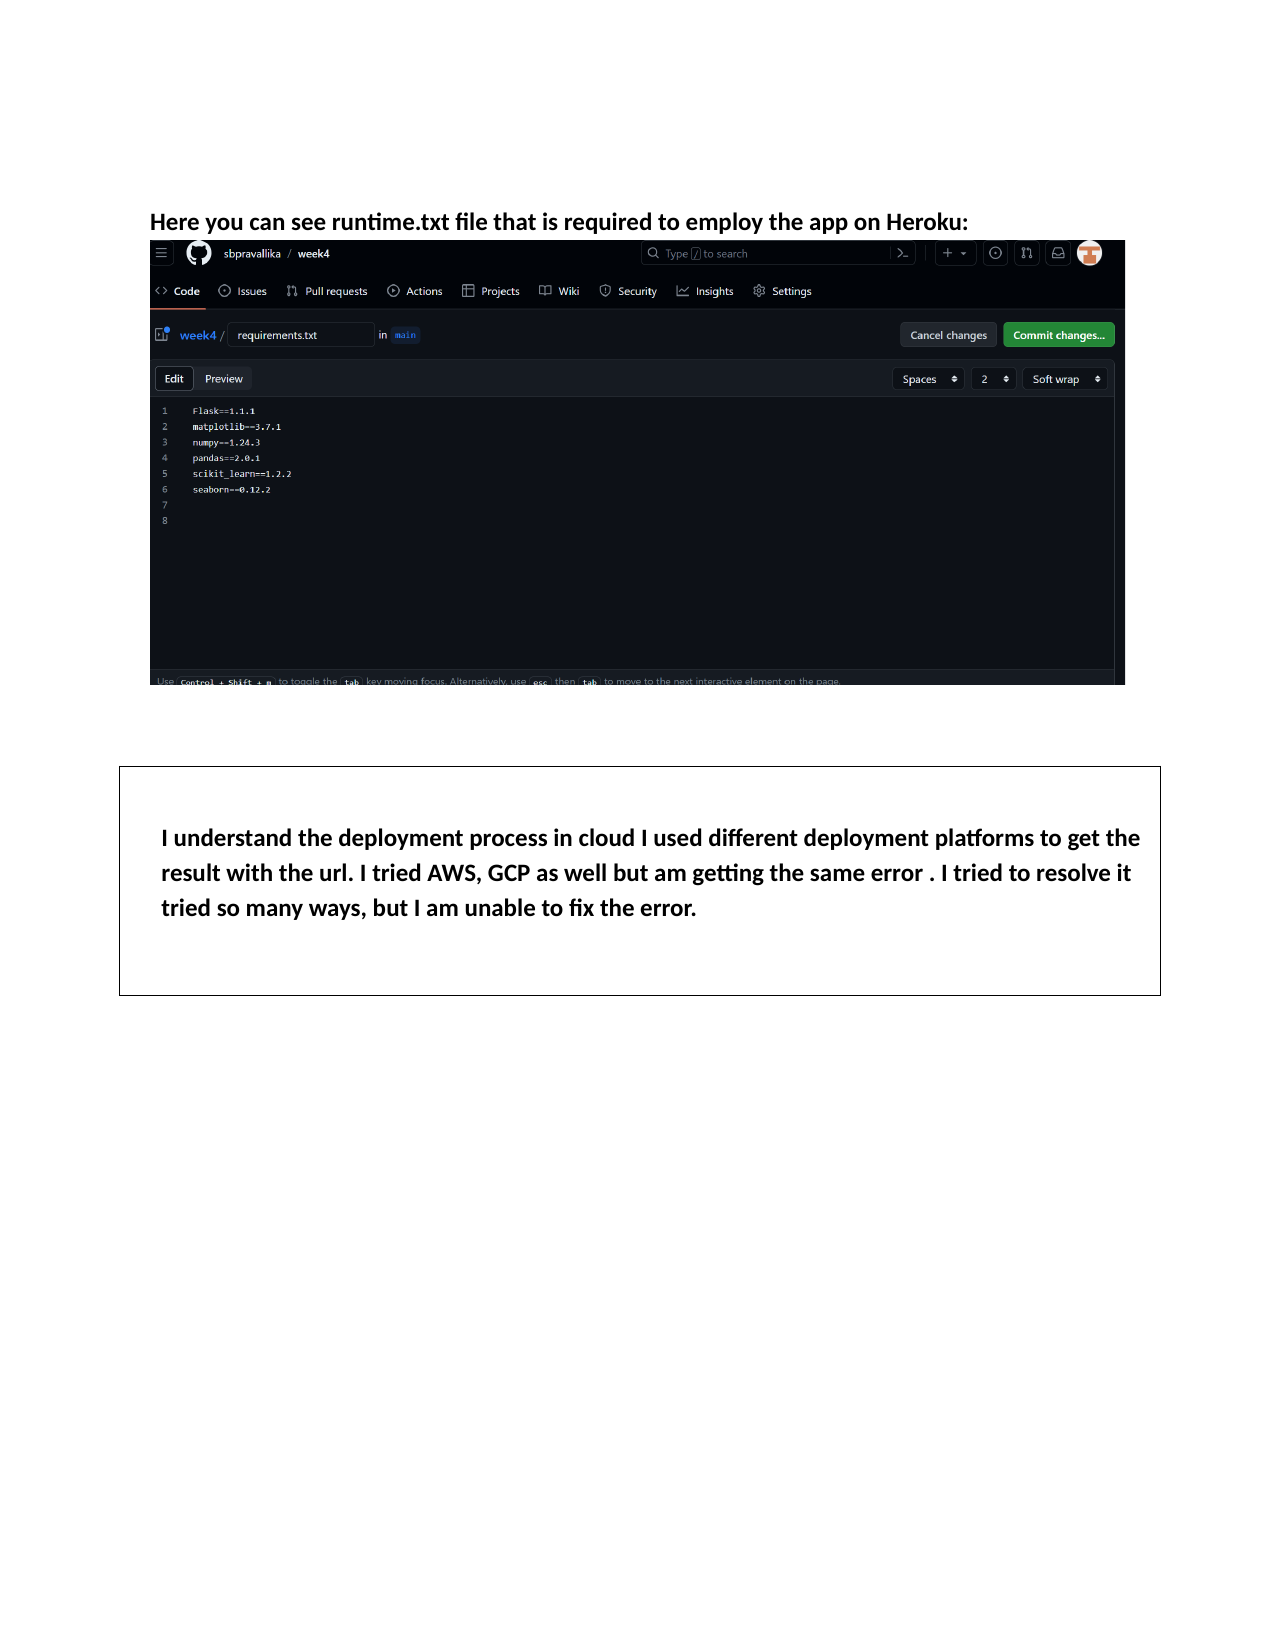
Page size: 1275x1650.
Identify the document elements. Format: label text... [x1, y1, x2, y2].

picture [150, 240, 1125, 685]
text Here you can see runtime.txt file that is required to employ the app on Heroku: [150, 206, 1125, 240]
table_header I understand the deployment process in cloud I used different deployment platforms to get the result with the url. I tried AWS, GCP as well but am getting the same error . I tried to resolve it tried so many ways, but I am unable to fix the error. [120, 767, 1160, 994]
